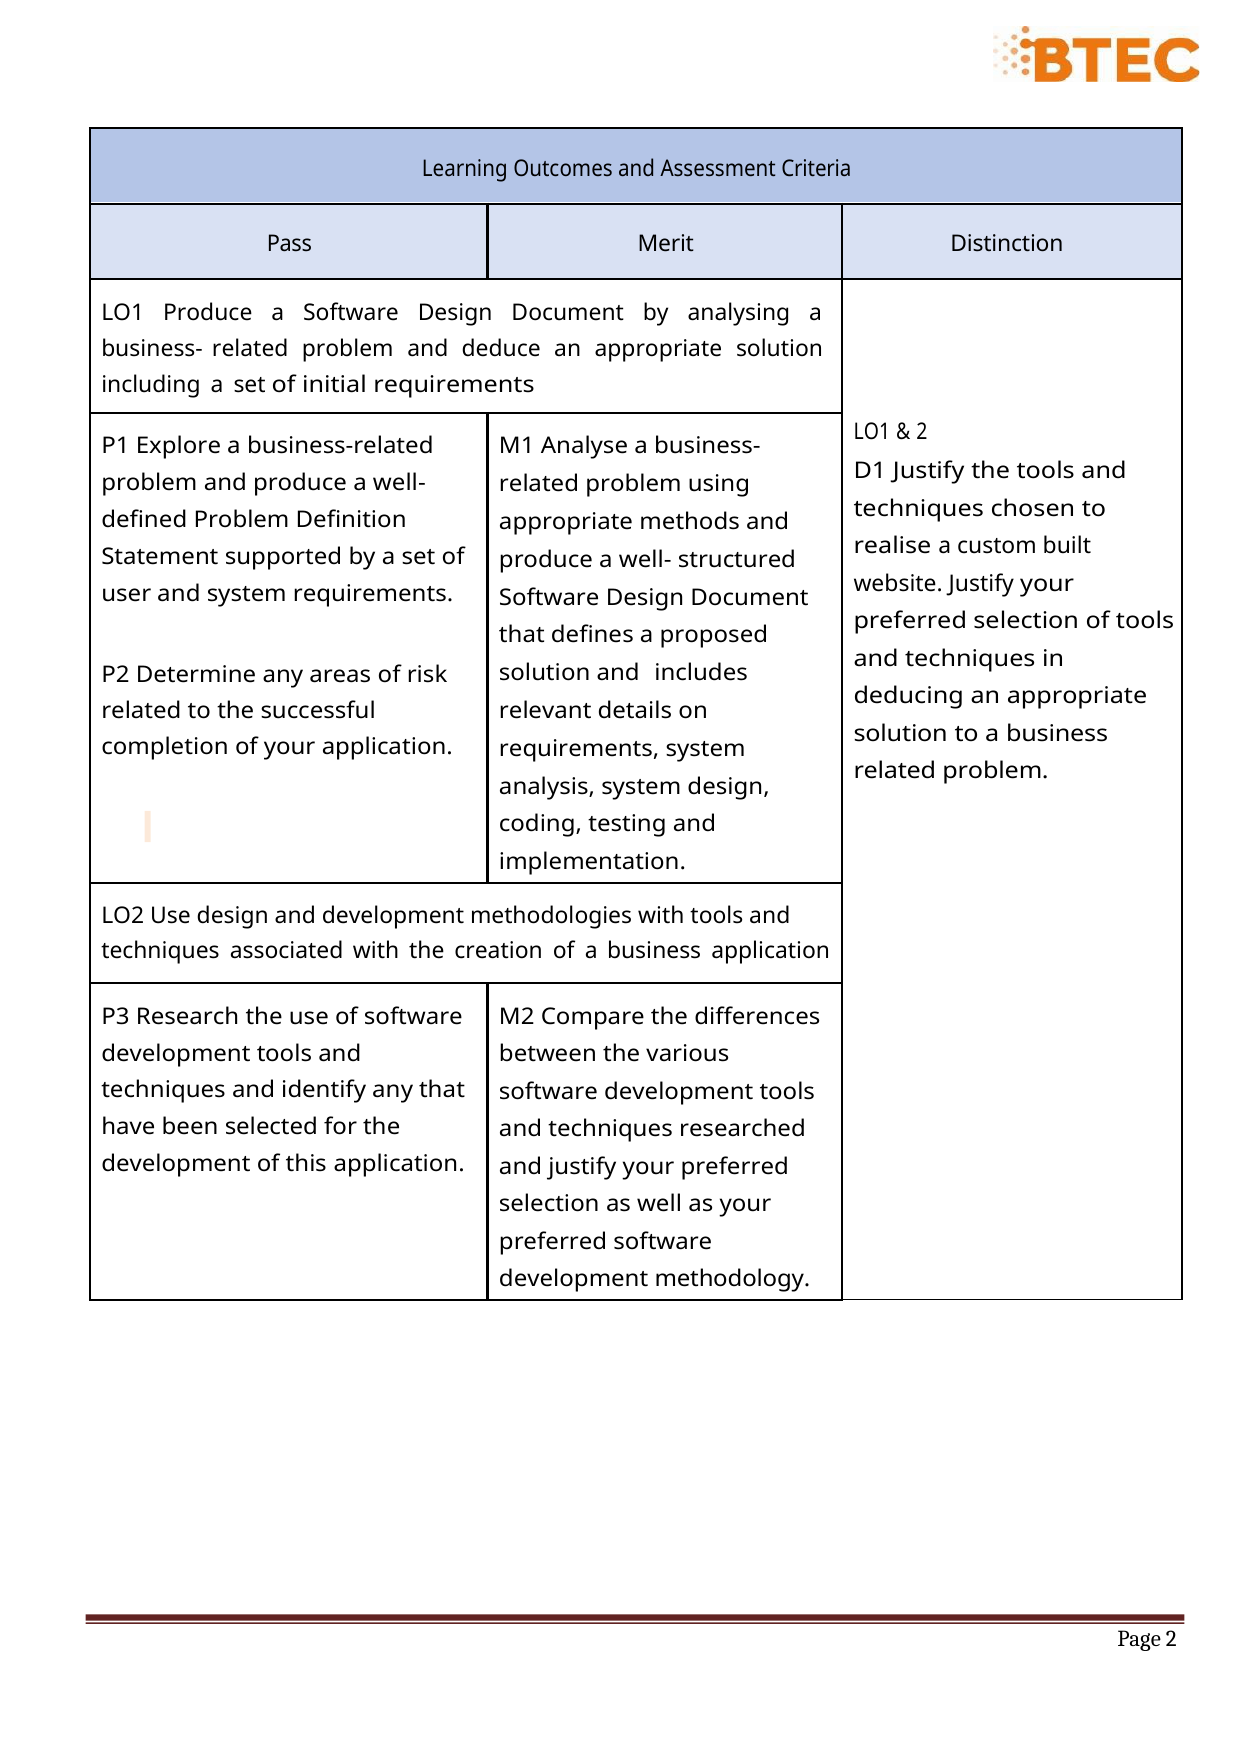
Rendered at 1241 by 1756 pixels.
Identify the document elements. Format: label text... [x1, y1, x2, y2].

table_header Learning Outcomes and Assessment Criteria [91, 129, 1181, 202]
table_cell Pass [91, 205, 486, 278]
table_cell M2 Compare the differences between the various software development tools and techniques researched and justify your preferred selection as well as your preferred software development methodology. [489, 984, 841, 1299]
table_cell LO1 & 2 D1 Justify the tools and techniques chosen to realise a custom built website. Justify your preferred selection of tools and techniques in deducing an appropriate solution to a business related problem. [843, 280, 1181, 1299]
table_cell Merit [489, 205, 841, 278]
table_cell LO1 Produce a Software Design Document by analysing a business- related problem and deduce an appropriate solution including a set of initial requirements [91, 280, 841, 412]
table_cell Distinction [843, 205, 1181, 278]
table_cell LO2 Use design and development methodologies with tools and techniques associated with the creation of a business application [91, 884, 841, 982]
table_cell P1 Explore a business-related problem and produce a well- defined Problem Definition Statement supported by a set of user and system requirements. P2 Determine any areas of risk related to the successful completion of your application. [91, 414, 486, 882]
table_cell M1 Analyse a business-related problem using appropriate methods and produce a well- structured Software Design Document that defines a proposed solution and includes relevant details on requirements, system analysis, system design, coding, testing and implementation. [489, 414, 841, 882]
picture [993, 26, 1200, 82]
table_cell P3 Research the use of software development tools and techniques and identify any that have been selected for the development of this application. [91, 984, 486, 1299]
